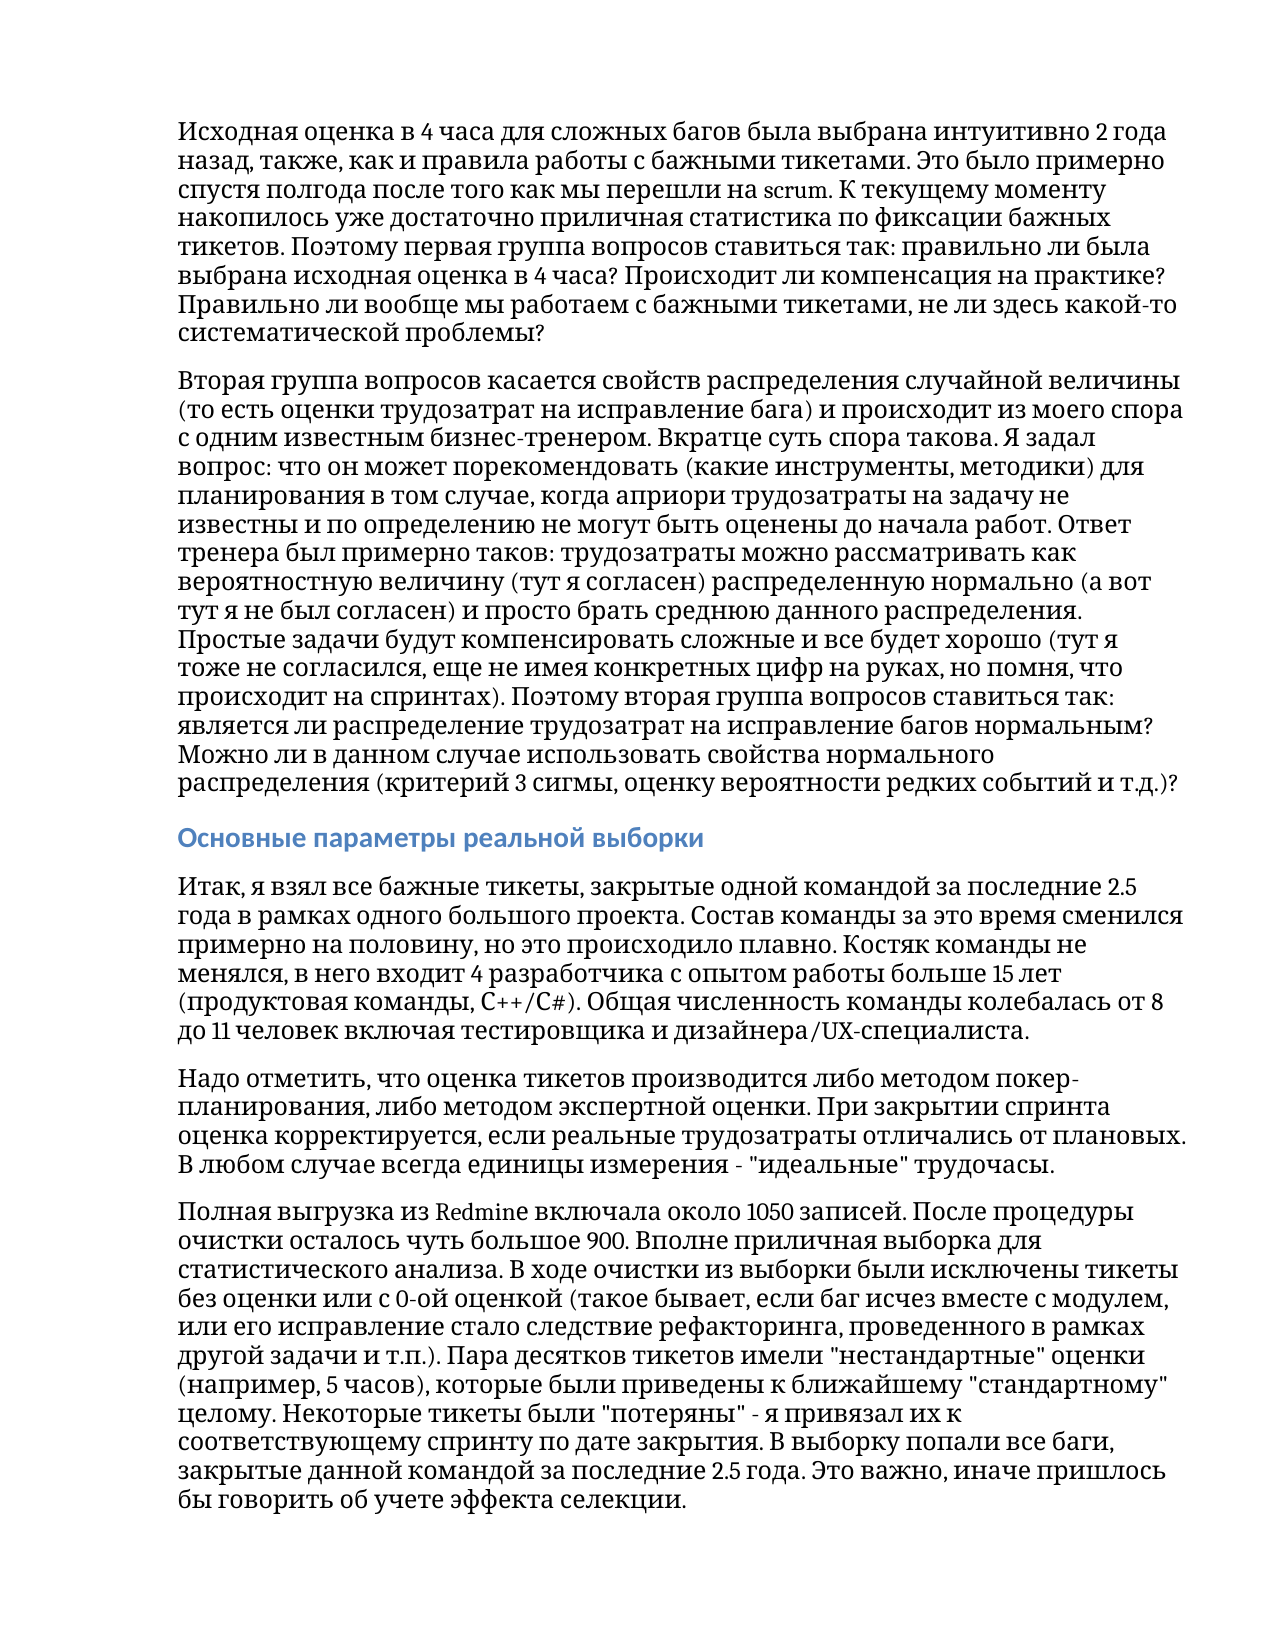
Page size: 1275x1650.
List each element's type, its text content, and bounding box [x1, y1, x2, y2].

subtitle Основные параметры реальной выборки [177, 819, 1186, 854]
text Надо отметить, что оценка тикетов производится либо методом покер-планирования, либо методом экспертной оценки. При закрытии спринта оценка корректируется, если реальные трудозатраты отличались от плановых. В любом случае всегда единицы измерения - "идеальные" трудочасы. [177, 1064, 1186, 1179]
text Вторая группа вопросов касается свойств распределения случайной величины (то есть оценки трудозатрат на исправление бага) и происходит из моего спора с одним известным бизнес-тренером. Вкратце суть спора такова. Я задал вопрос: что он может порекомендовать (какие инструменты, методики) для планирования в том случае, когда априори трудозатраты на задачу не известны и по определению не могут быть оценены до начала работ. Ответ тренера был примерно таков: трудозатраты можно рассматривать как вероятностную величину (тут я согласен) распределенную нормально (а вот тут я не был согласен) и просто брать среднюю данного распределения. Простые задачи будут компенсировать сложные и все будет хорошо (тут я тоже не согласился, еще не имея конкретных цифр на руках, но помня, что происходит на спринтах). Поэтому вторая группа вопросов ставиться так: является ли распределение трудозатрат на исправление багов нормальным? Можно ли в данном случае использовать свойства нормального распределения (критерий 3 сигмы, оценку вероятности редких событий и т.д.)? [177, 367, 1186, 798]
text Исходная оценка в 4 часа для сложных багов была выбрана интуитивно 2 года назад, также, как и правила работы с бажными тикетами. Это было примерно спустя полгода после того как мы перешли на scrum. К текущему моменту накопилось уже достаточно приличная статистика по фиксации бажных тикетов. Поэтому первая группа вопросов ставиться так: правильно ли была выбрана исходная оценка в 4 часа? Происходит ли компенсация на практике? Правильно ли вообще мы работаем с бажными тикетами, не ли здесь какой-то систематической проблемы? [177, 118, 1186, 348]
text Итак, я взял все бажные тикеты, закрытые одной командой за последние 2.5 года в рамках одного большого проекта. Состав команды за это время сменился примерно на половину, но это происходило плавно. Костяк команды не менялся, в него входит 4 разработчика с опытом работы больше 15 лет (продуктовая команды, С++/С#). Общая численность команды колебалась от 8 до 11 человек включая тестировщика и дизайнера/UX-специалиста. [177, 873, 1186, 1046]
